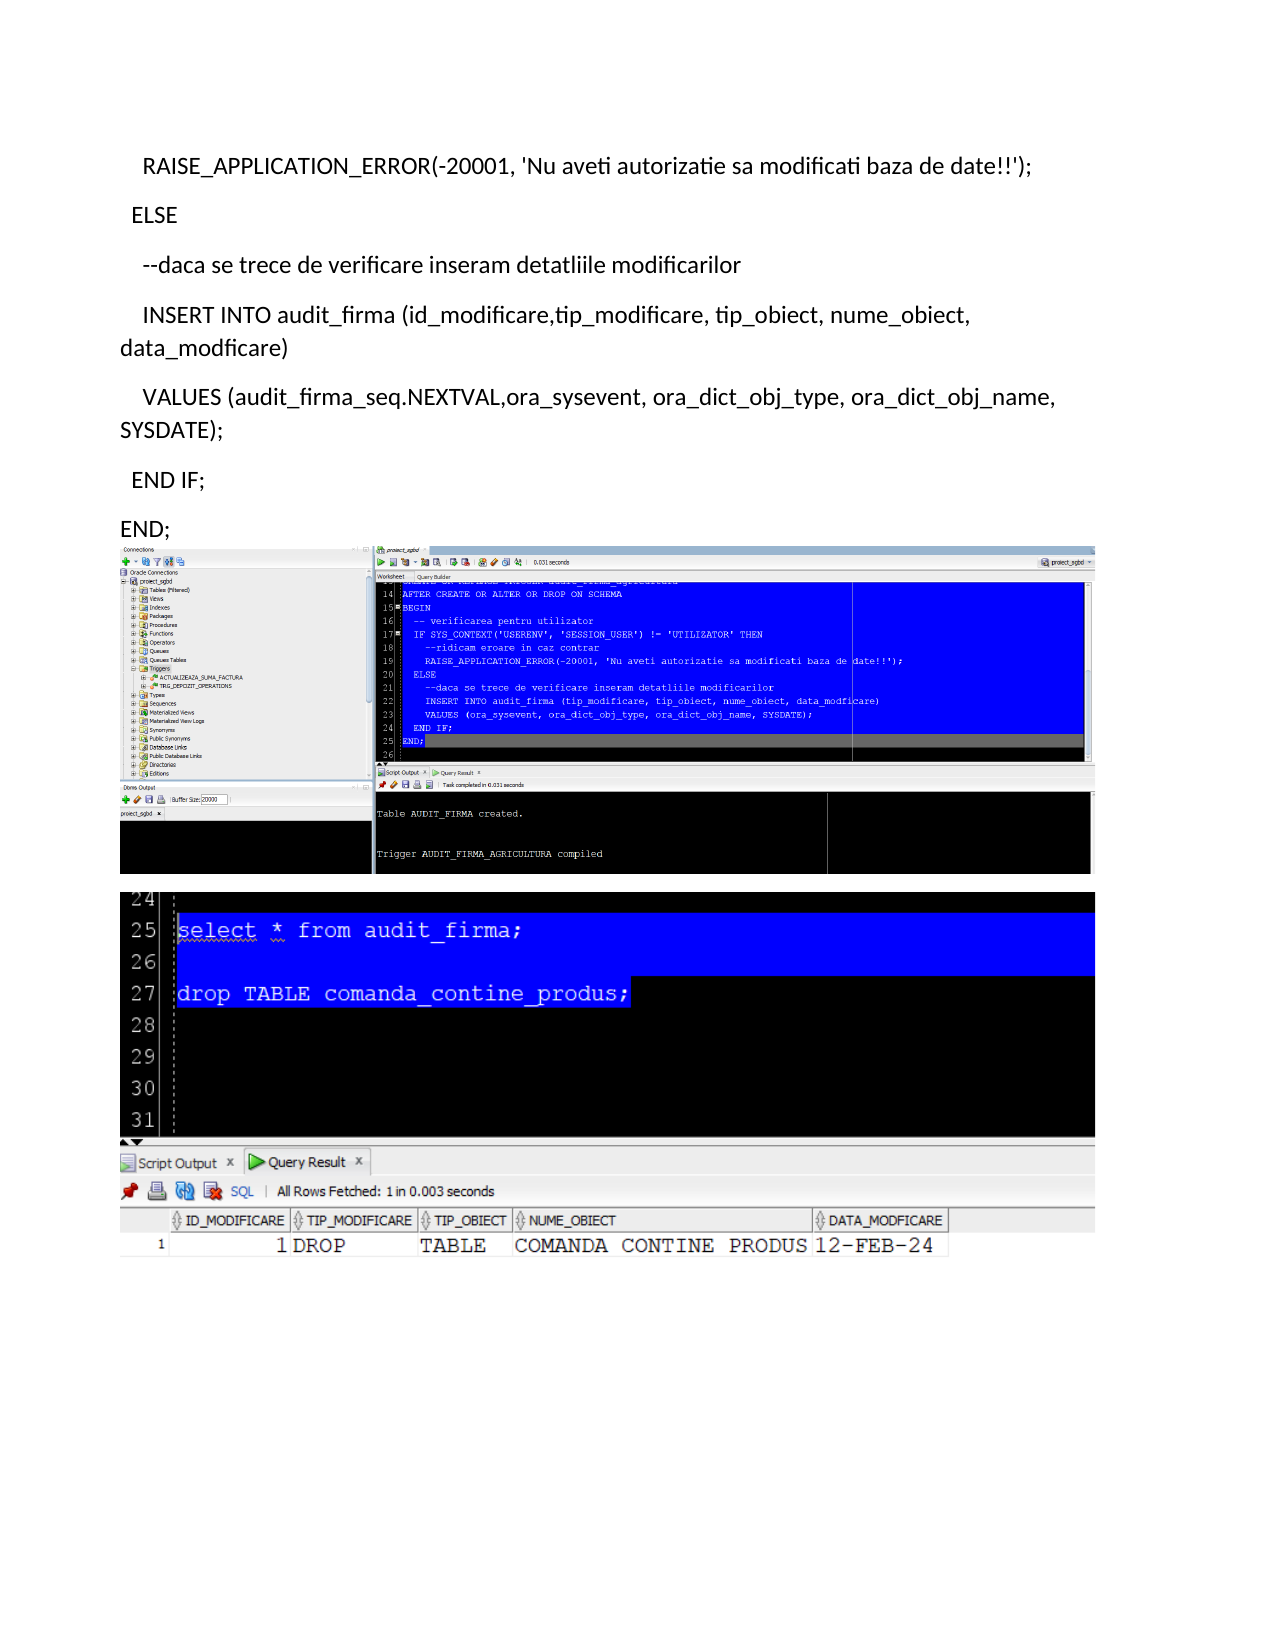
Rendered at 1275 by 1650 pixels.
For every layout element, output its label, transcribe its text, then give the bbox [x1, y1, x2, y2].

text RAISE_APPLICATION_ERROR(-20001, 'Nu aveti autorizatie sa modificati baza de date!!'); [120, 150, 1125, 181]
picture [120, 892, 1096, 1279]
text --daca se trece de verificare inseram detatliile modificarilor [120, 249, 1125, 280]
picture [120, 546, 1096, 874]
text ELSE [120, 199, 1125, 230]
text END IF; [120, 464, 1125, 494]
text VALUES (audit_firma_seq.NEXTVAL,ora_sysevent, ora_dict_obj_type, ora_dict_obj_name, SYSDATE); [120, 381, 1125, 445]
text INSERT INTO audit_firma (id_modificare,tip_modificare, tip_obiect, nume_obiect, data_modficare) [120, 299, 1125, 362]
